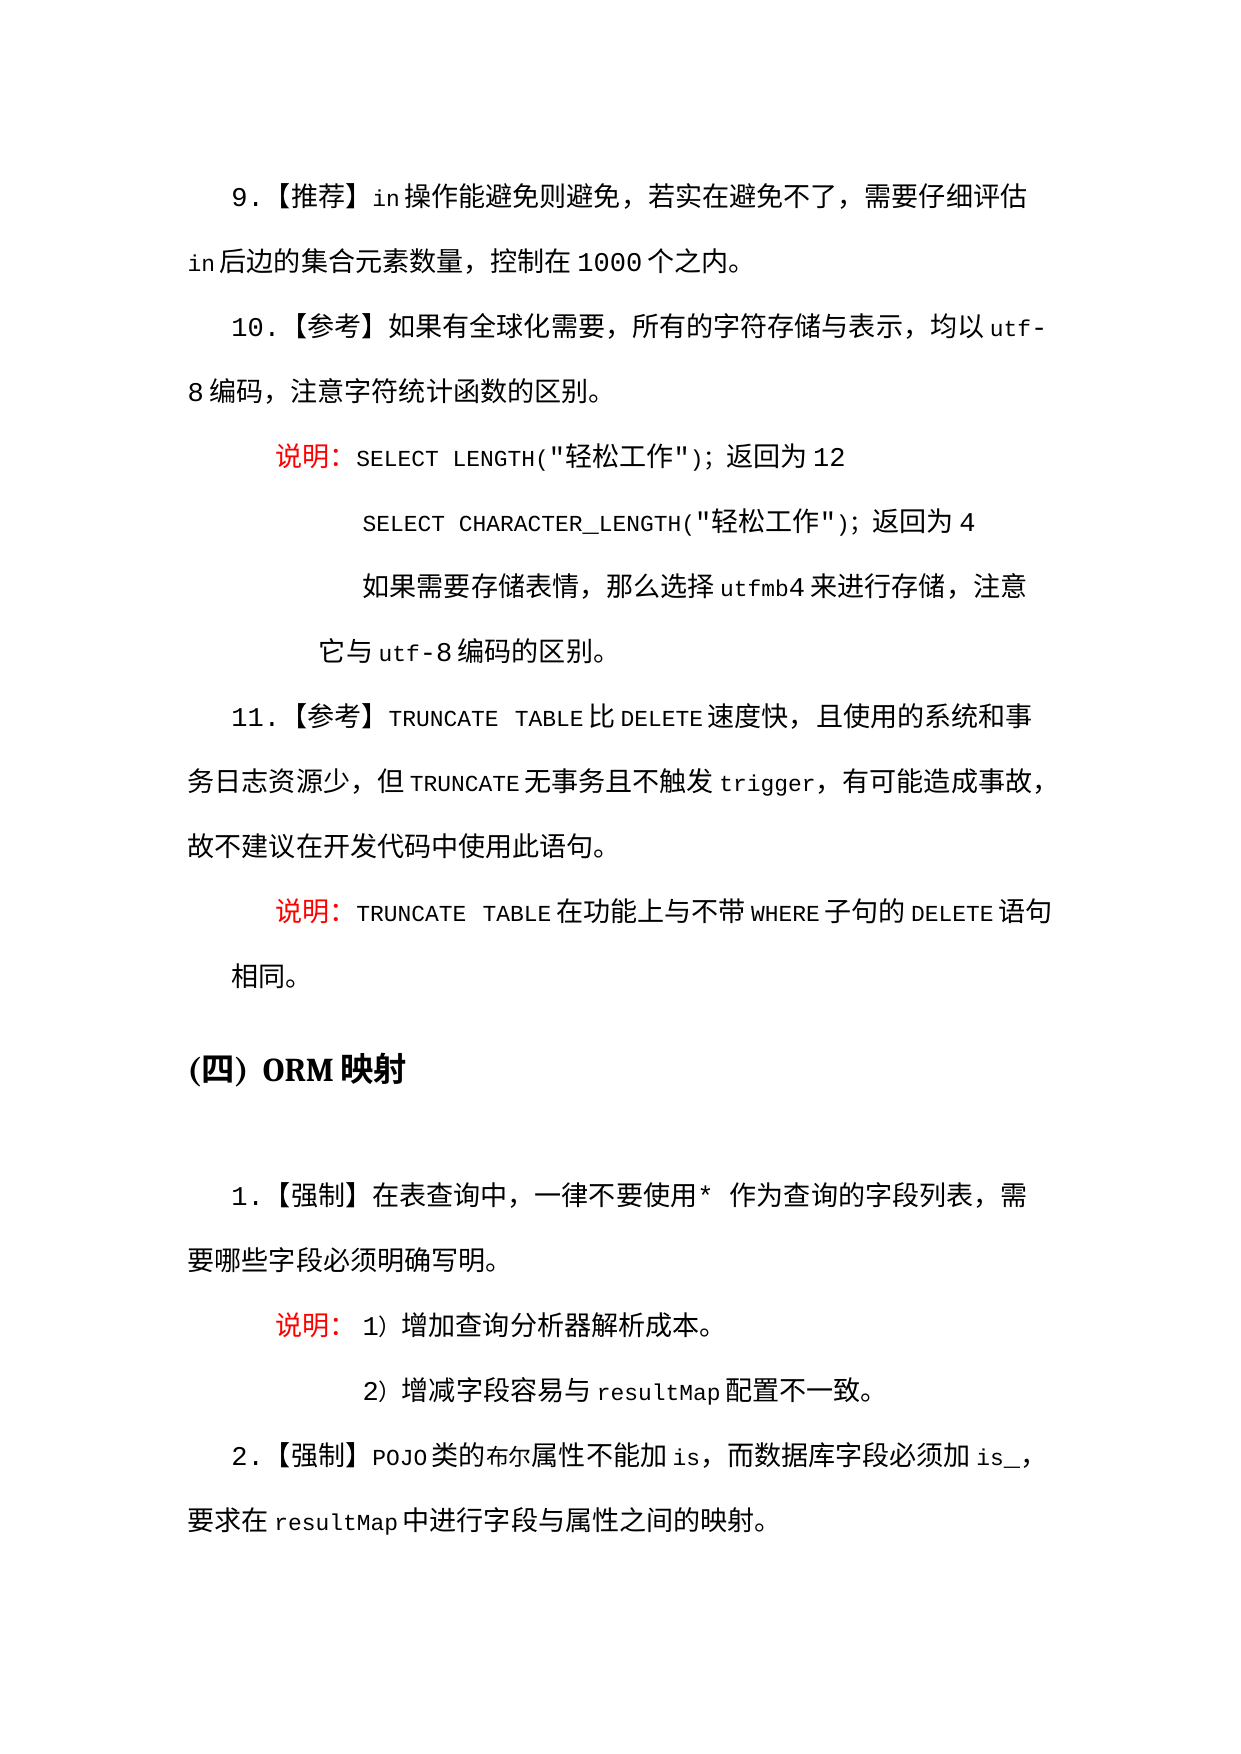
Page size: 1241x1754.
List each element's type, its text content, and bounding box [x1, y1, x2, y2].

text SELECT CHARACTER_LENGTH("轻松工作")；返回为4 [319, 487, 1053, 552]
text 说明：TRUNCATE TABLE在功能上与不带WHERE子句的DELETE语句相同。 [231, 877, 1053, 1007]
text 说明：SELECT LENGTH("轻松工作")；返回为12 [231, 422, 1053, 487]
text 9.【推荐】in操作能避免则避免，若实在避免不了，需要仔细评估in后边的集合元素数量，控制在1000个之内。 [187, 162, 1053, 292]
text 2）增减字段容易与resultMap配置不一致。 [341, 1356, 1053, 1421]
text 2.【强制】POJO类的布尔属性不能加is，而数据库字段必须加is_，要求在resultMap中进行字段与属性之间的映射。 [187, 1421, 1053, 1551]
subtitle (四) ORM映射 [187, 1034, 1053, 1099]
text 10.【参考】如果有全球化需要，所有的字符存储与表示，均以utf-8编码，注意字符统计函数的区别。 [187, 292, 1053, 422]
text 11.【参考】TRUNCATE TABLE比DELETE速度快，且使用的系统和事务日志资源少，但TRUNCATE无事务且不触发trigger，有可能造成事故，故不建议在开发代码中使用此语句。 [187, 682, 1053, 877]
text 1.【强制】在表查询中，一律不要使用* 作为查询的字段列表，需要哪些字段必须明确写明。 [187, 1161, 1053, 1291]
text 如果需要存储表情，那么选择utfmb4来进行存储，注意它与utf-8编码的区别。 [319, 552, 1053, 682]
text 说明： 1）增加查询分析器解析成本。 [275, 1291, 1053, 1356]
